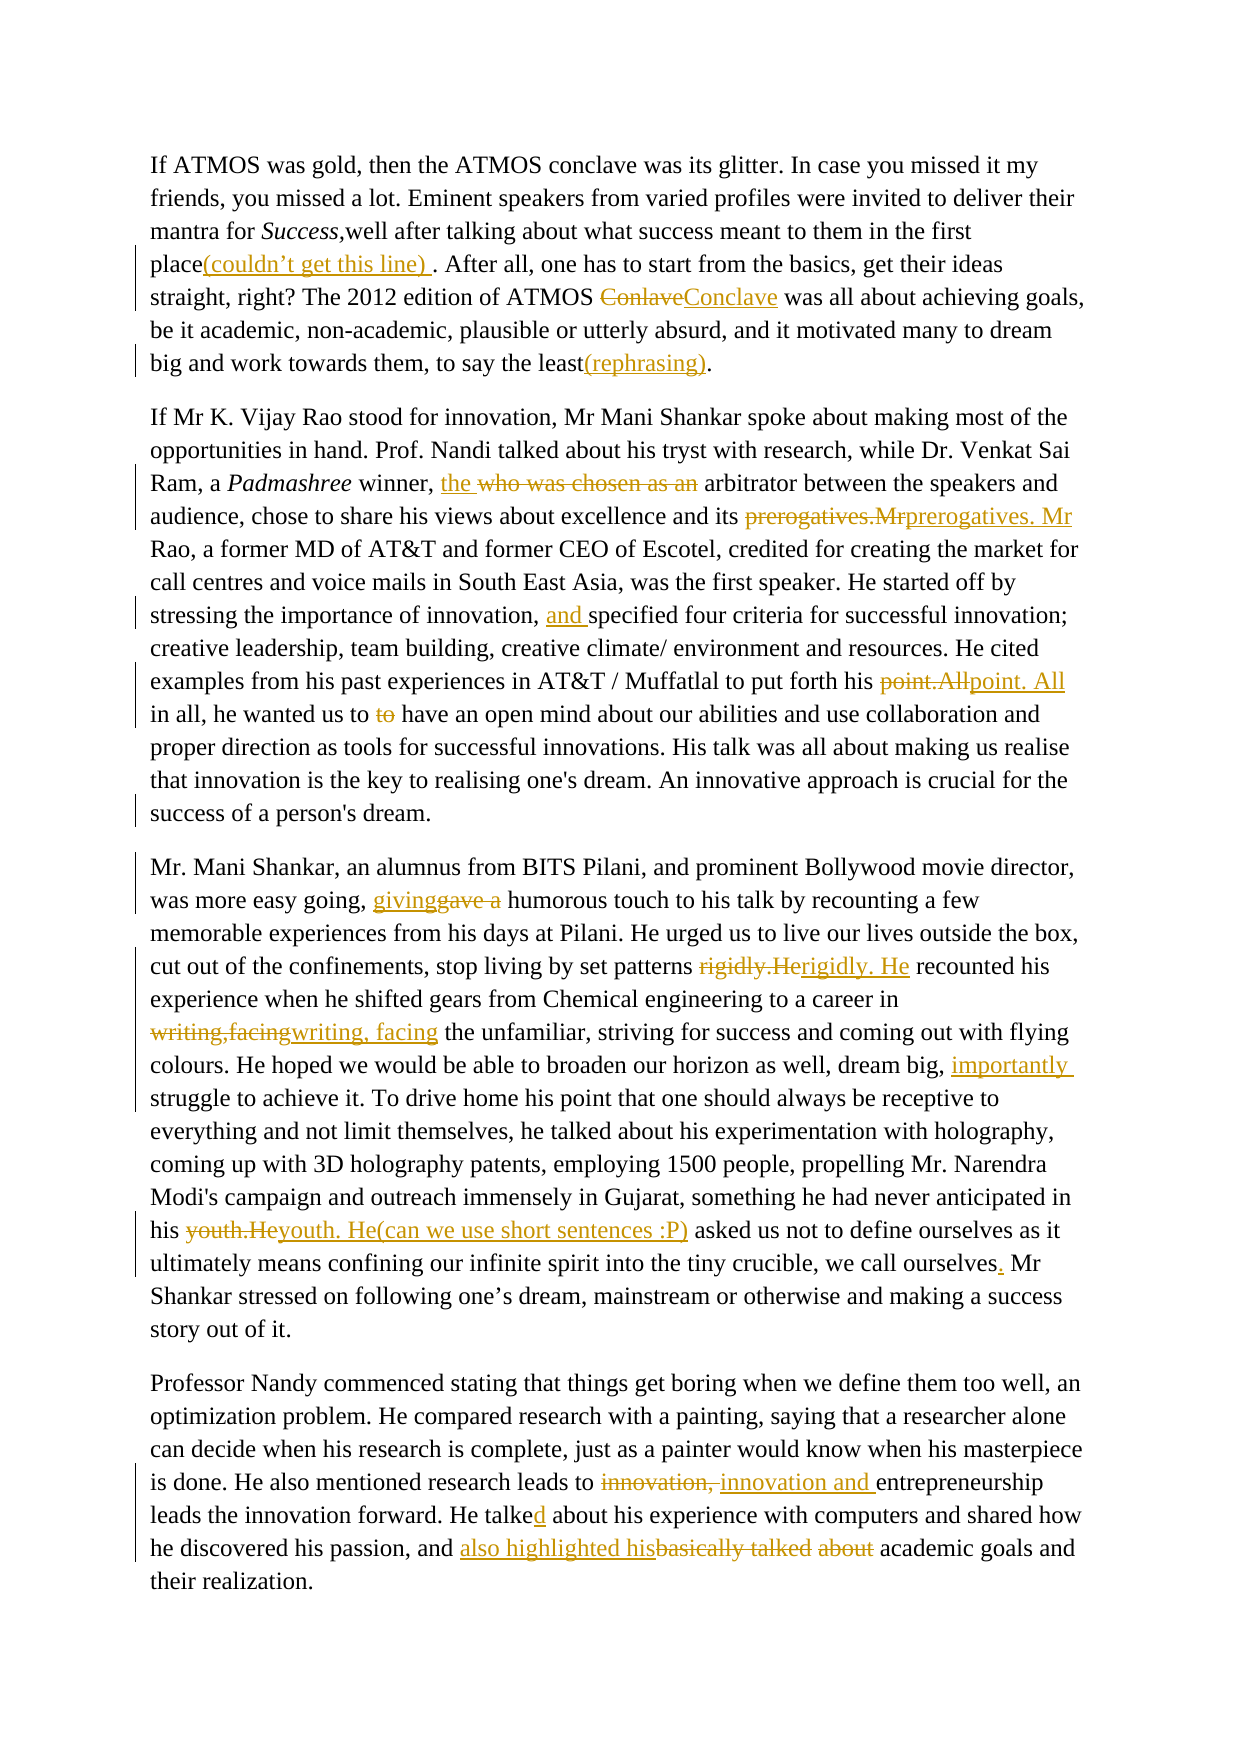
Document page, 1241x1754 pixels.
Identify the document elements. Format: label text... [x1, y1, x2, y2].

text Mr. Mani Shankar, an alumnus from BITS Pilani, and prominent Bollywood movie director, was more easy going, humorous touch to his talk by recounting a few memorable experiences from his days at Pilani. He urged us to live our lives outside the box, cut out of the confinements, stop living by set patterns recounted his experience when he shifted gears from Chemical engineering to a career in the unfamiliar, striving for success and coming out with flying colours. He hoped we would be able to broaden our horizon as well, dream big, struggle to achieve it. To drive home his point that one should always be receptive to everything and not limit themselves, he talked about his experimentation with holography, coming up with 3D holography patents, employing 1500 people, propelling Mr. Narendra Modi's campaign and outreach immensely in Gujarat, something he had never anticipated in his asked us not to define ourselves as it ultimately means confining our infinite spirit into the tiny crucible, we call ourselves Mr Shankar stressed on following one’s dream, mainstream or otherwise and making a success story out of it. [150, 852, 1090, 1343]
text Professor Nandy commenced stating that things get boring when we define them too well, an optimization problem. He compared research with a painting, saying that a researcher alone can decide when his research is complete, just as a painter would know when his masterpiece is done. He also mentioned research leads to entrepreneurship leads the innovation forward. He talke about his experience with computers and shared how he discovered his passion, and academic goals and their realization. [150, 1368, 1090, 1595]
text If Mr K. Vijay Rao stood for innovation, Mr Mani Shankar spoke about making most of the opportunities in hand. Prof. Nandi talked about his tryst with research, while Dr. Venkat Sai Ram, a Padmashree winner, arbitrator between the speakers and audience, chose to share his views about excellence and its Rao, a former MD of AT&T and former CEO of Escotel, credited for creating the market for call centres and voice mails in South East Asia, was the first speaker. He started off by stressing the importance of innovation, specified four criteria for successful innovation; creative leadership, team building, creative climate/ environment and resources. He cited examples from his past experiences in AT&T / Muffatlal to put forth his in all, he wanted us to have an open mind about our abilities and use collaboration and proper direction as tools for successful innovations. His talk was all about making us realise that innovation is the key to realising one's dream. An innovative approach is crucial for the success of a person's dream. [150, 402, 1090, 827]
text If ATMOS was gold, then the ATMOS conclave was its glitter. In case you missed it my friends, you missed a lot. Eminent speakers from varied profiles were invited to deliver their mantra for Success,well after talking about what success meant to them in the first place. After all, one has to start from the basics, get their ideas straight, right? The 2012 edition of ATMOS was all about achieving goals, be it academic, non-academic, plausible or utterly absurd, and it motivated many to dream big and work towards them, to say the least. [150, 150, 1090, 377]
